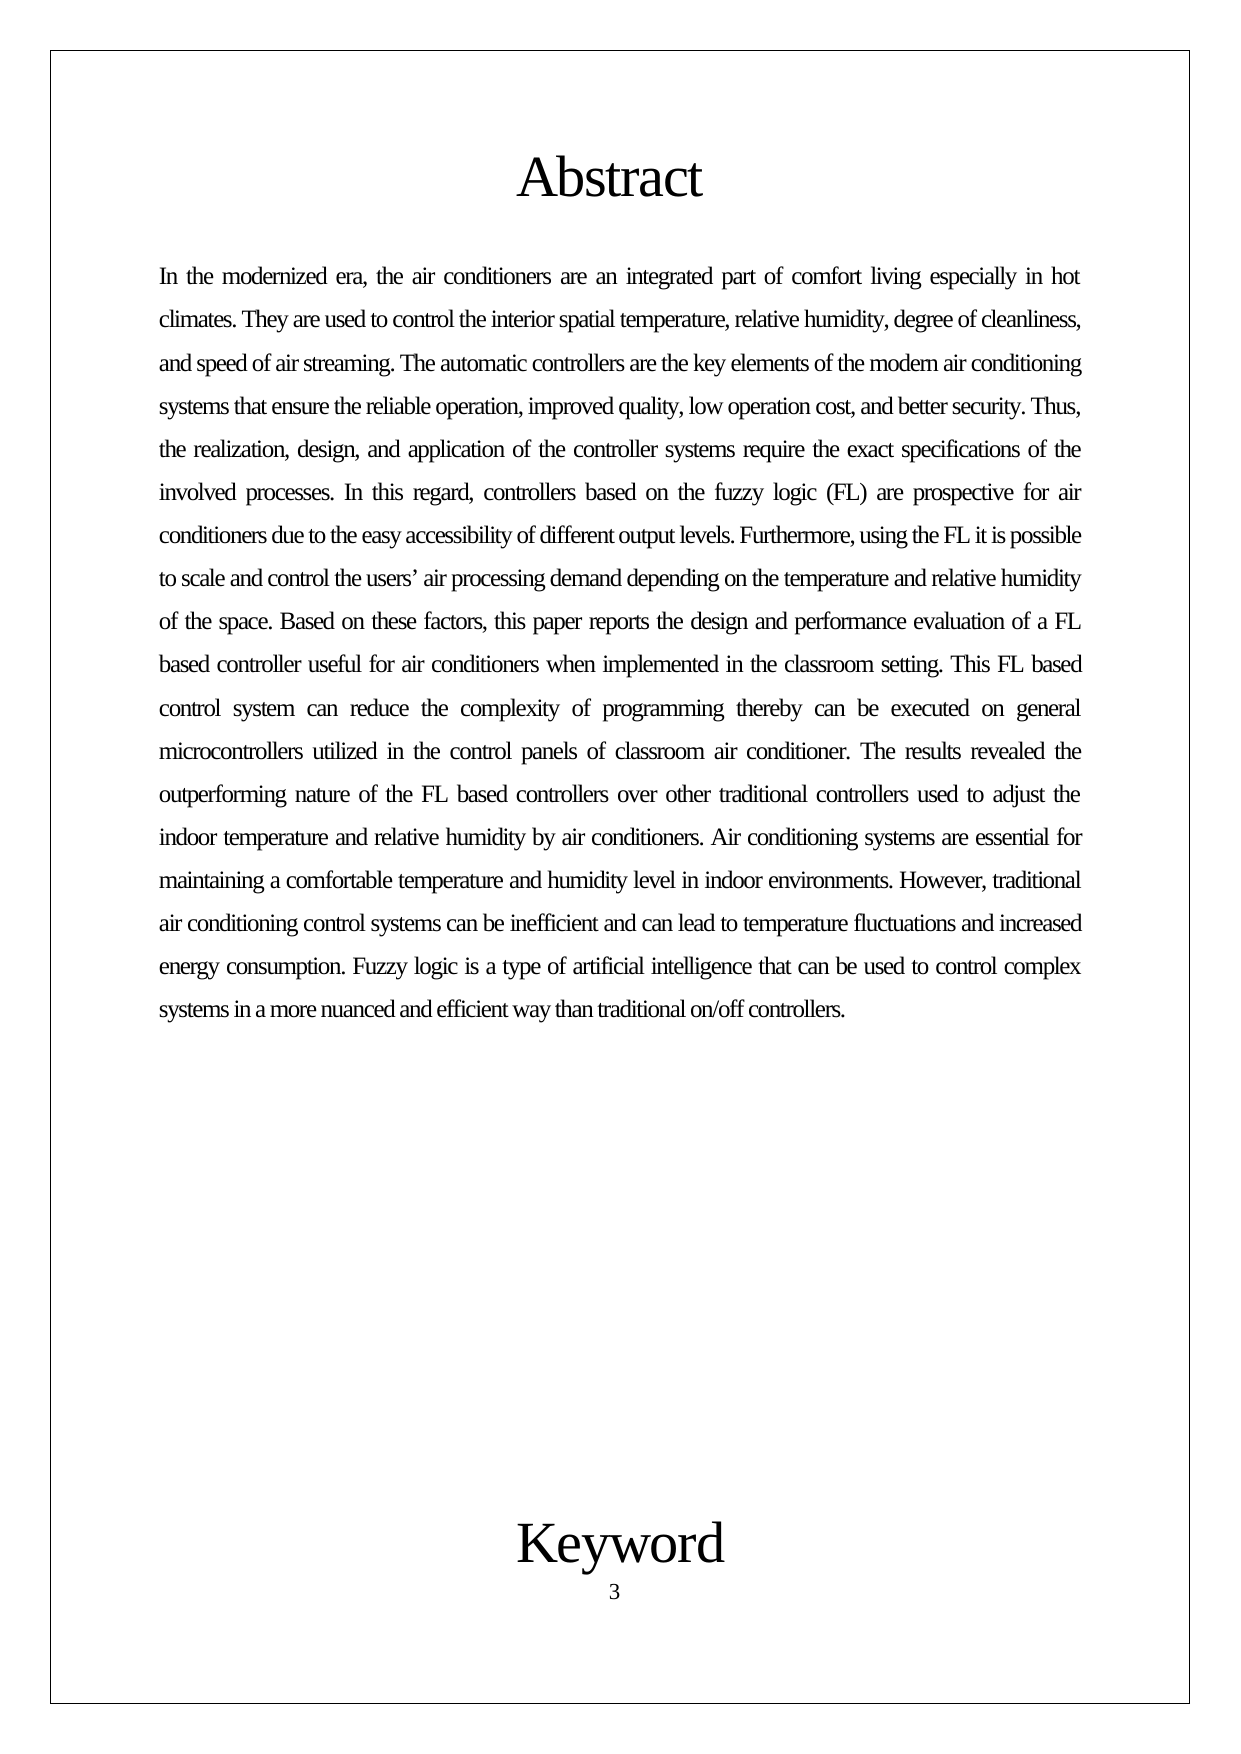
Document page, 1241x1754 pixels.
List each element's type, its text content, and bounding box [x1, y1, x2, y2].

text Abstract [137, 142, 1082, 248]
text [159, 1509, 1082, 1576]
text In the modernized era, the air conditioners are an integrated part of comfort living especially in hot climates. They are used to control the interior spatial temperature, relative humidity, degree of cleanliness, and speed of air streaming. The automatic controllers are the key elements of the modern air conditioning systems that ensure the reliable operation, improved quality, low operation cost, and better security. Thus, the realization, design, and application of the controller systems require the exact specifications of the involved processes. In this regard, controllers based on the fuzzy logic (FL) are prospective for air conditioners due to the easy accessibility of different output levels. Furthermore, using the FL it is possible to scale and control the users’ air processing demand depending on the temperature and relative humidity of the space. Based on these factors, this paper reports the design and performance evaluation of a FL based controller useful for air conditioners when implemented in the classroom setting. This FL based control system can reduce the complexity of programming thereby can be executed on general microcontrollers utilized in the control panels of classroom air conditioner. The results revealed the outperforming nature of the FL based controllers over other traditional controllers used to adjust the indoor temperature and relative humidity by air conditioners. Air conditioning systems are essential for maintaining a comfortable temperature and humidity level in indoor environments. However, traditional air conditioning control systems can be inefficient and can lead to temperature fluctuations and increased energy consumption. Fuzzy logic is a type of artificial intelligence that can be used to control complex systems in a more nuanced and efficient way than traditional on/off controllers. [159, 261, 1082, 1023]
